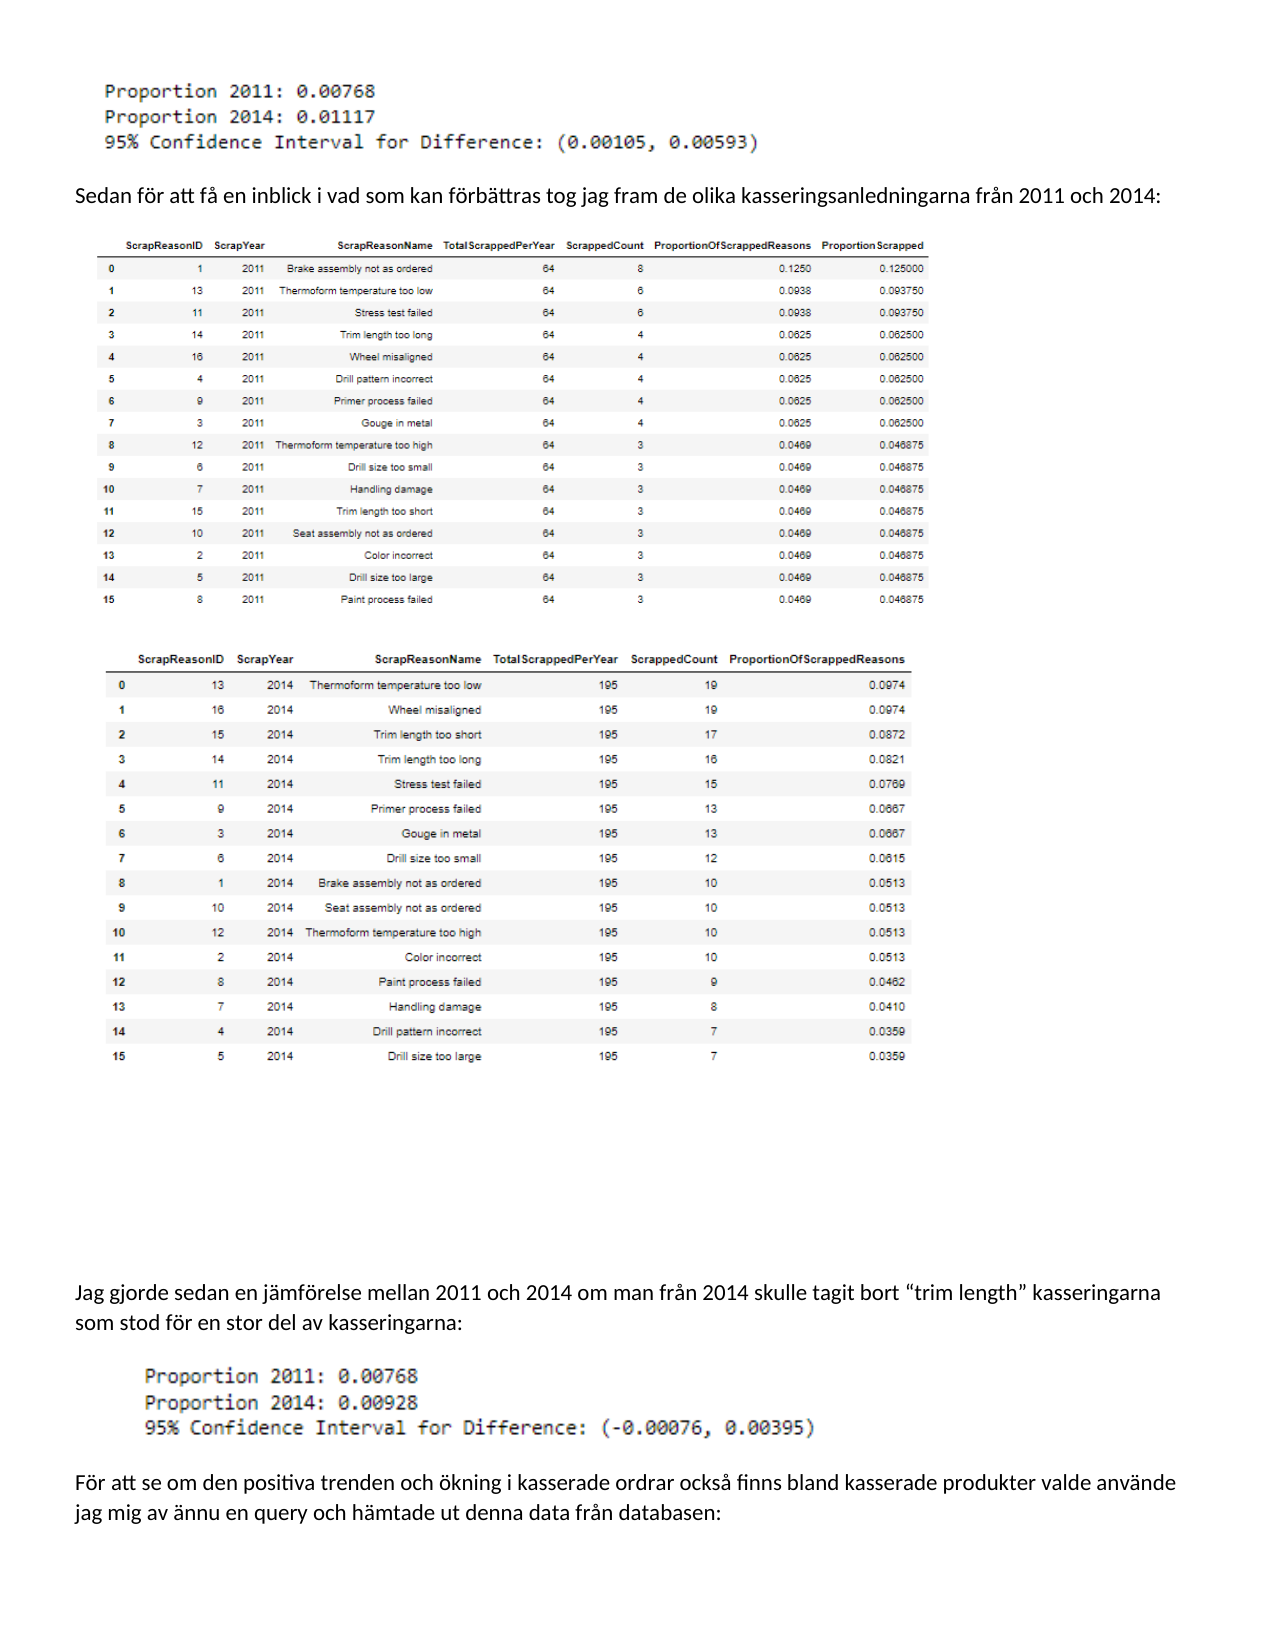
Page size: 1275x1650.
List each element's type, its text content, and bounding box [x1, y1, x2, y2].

text Jag gjorde sedan en jämförelse mellan 2011 och 2014 om man från 2014 skulle tagit bort “trim length” kasseringarna som stod för en stor del av kasseringarna: [75, 1278, 1200, 1336]
text För att se om den positiva trenden och ökning i kasserade ordrar också finns bland kasserade produkter valde använde jag mig av ännu en query och hämtade ut denna data från databasen: [75, 1468, 1200, 1526]
text Sedan för att få en inblick i vad som kan förbättras tog jag fram de olika kasseringsanledningarna från 2011 och 2014: [75, 181, 1200, 209]
